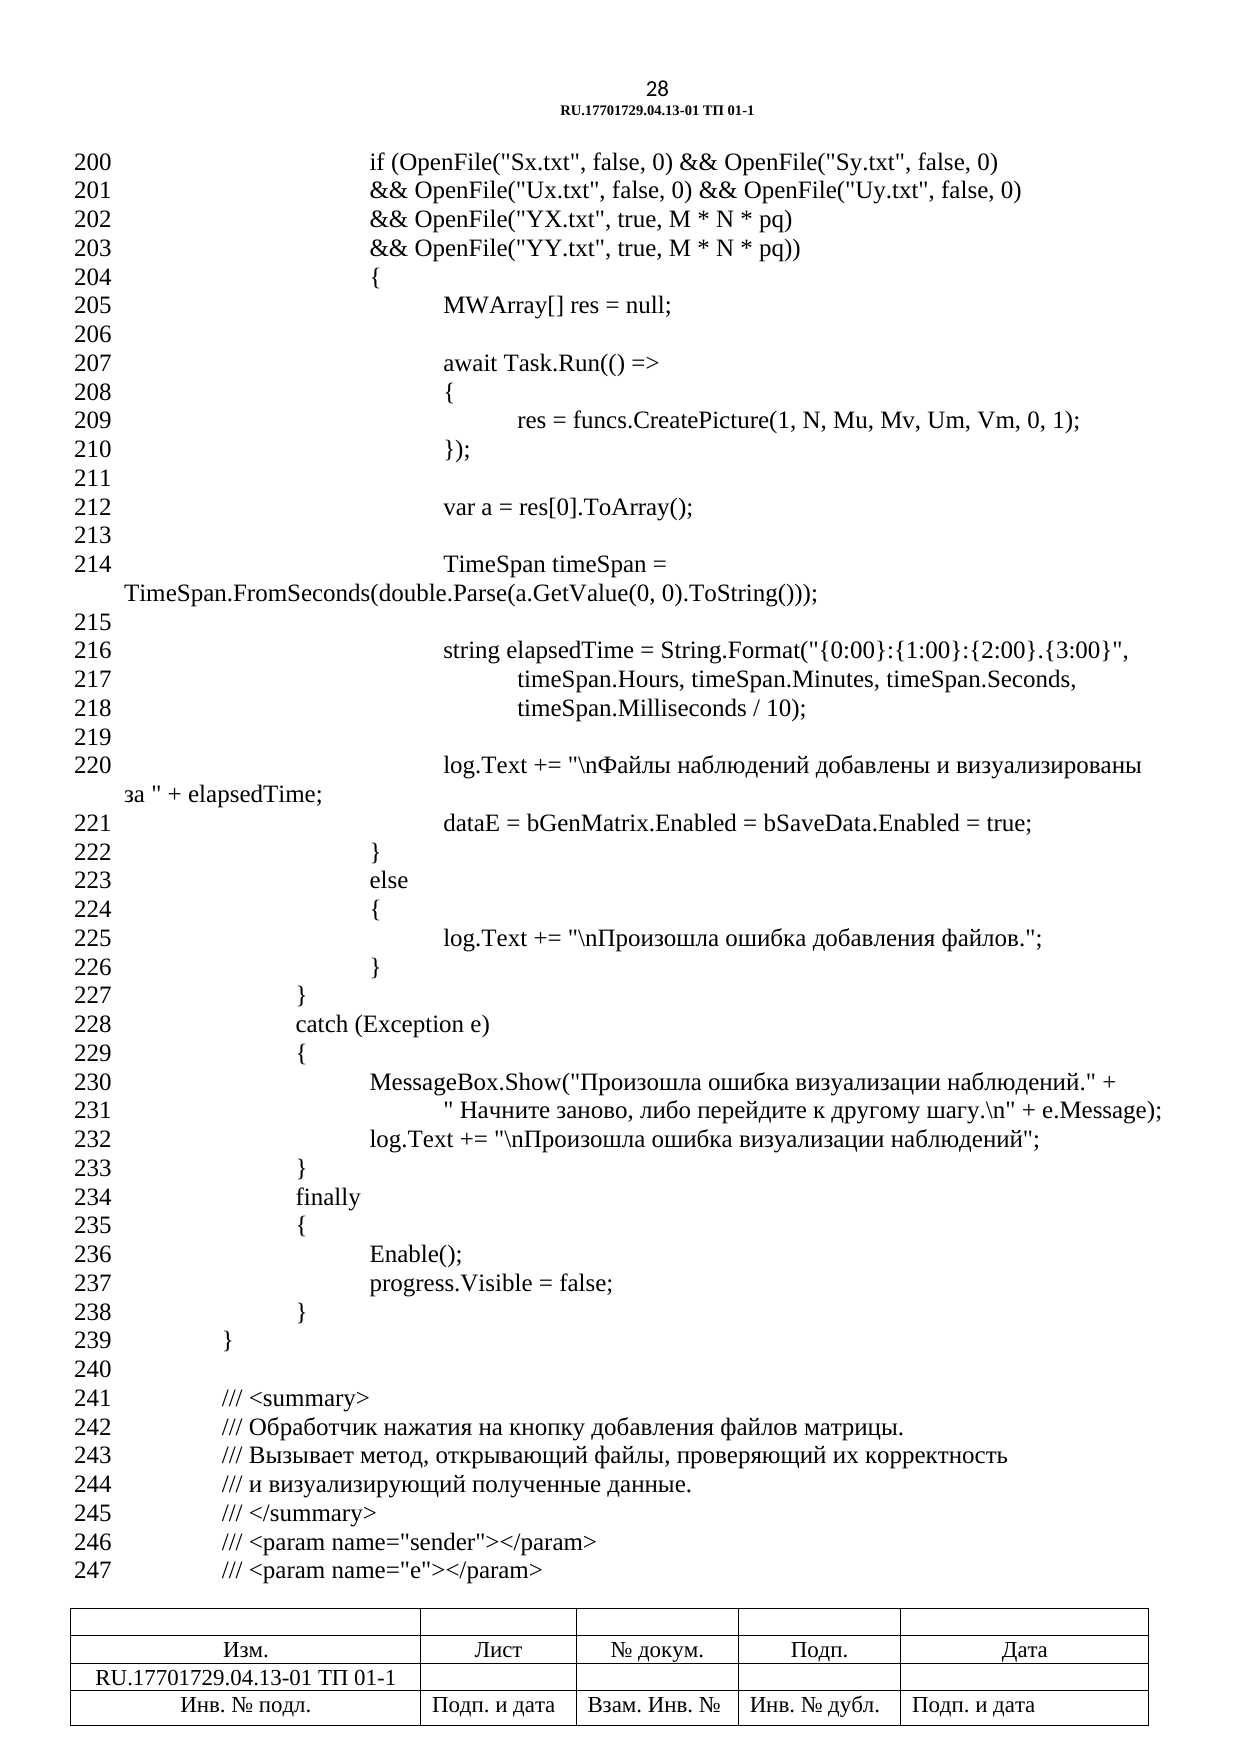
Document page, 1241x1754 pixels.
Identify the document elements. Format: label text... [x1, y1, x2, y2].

list } [74, 980, 1167, 1009]
list if (OpenFile("Sx.txt", false, 0) && OpenFile("Sy.txt", false, 0) [74, 147, 1167, 175]
list { [74, 1210, 1167, 1239]
list /// Вызывает метод, открывающий файлы, проверяющий их корректность [74, 1440, 1167, 1469]
list && OpenFile("YY.txt", true, M * N * pq)) [74, 233, 1167, 262]
list catch (Exception e) [74, 1009, 1167, 1038]
list finally [74, 1182, 1167, 1210]
list " Начните заново, либо перейдите к другому шагу.\n" + e.Message); [74, 1095, 1167, 1124]
list timeSpan.Hours, timeSpan.Minutes, timeSpan.Seconds, [74, 664, 1167, 693]
list { [74, 377, 1167, 405]
list log.Text += "\nПроизошла ошибка визуализации наблюдений"; [74, 1124, 1167, 1153]
list /// Обработчик нажатия на кнопку добавления файлов матрицы. [74, 1412, 1167, 1440]
list TimeSpan timeSpan = TimeSpan.FromSeconds(double.Parse(a.GetValue(0, 0).ToString())); [74, 549, 1167, 607]
list { [74, 262, 1167, 290]
list } [74, 1297, 1167, 1325]
list progress.Visible = false; [74, 1268, 1167, 1297]
list } [74, 1325, 1167, 1354]
list MWArray[] res = null; [74, 290, 1167, 319]
list /// </summary> [74, 1498, 1167, 1527]
list dataE = bGenMatrix.Enabled = bSaveData.Enabled = true; [74, 808, 1167, 837]
list Enable(); [74, 1239, 1167, 1268]
list /// <param name="sender"></param> [74, 1527, 1167, 1555]
list } [74, 837, 1167, 865]
list res = funcs.CreatePicture(1, N, Mu, Mv, Um, Vm, 0, 1); [74, 405, 1167, 434]
list }); [74, 434, 1167, 463]
list var a = res[0].ToArray(); [74, 492, 1167, 520]
list log.Text += "\nФайлы наблюдений добавлены и визуализированы за " + elapsedTime; [74, 750, 1167, 808]
list } [74, 1153, 1167, 1182]
list await Task.Run(() => [74, 348, 1167, 377]
list /// и визуализирующий полученные данные. [74, 1469, 1167, 1498]
list } [74, 952, 1167, 980]
list { [74, 1038, 1167, 1067]
list /// <summary> [74, 1383, 1167, 1412]
list else [74, 865, 1167, 894]
list && OpenFile("Ux.txt", false, 0) && OpenFile("Uy.txt", false, 0) [74, 175, 1167, 204]
list log.Text += "\nПроизошла ошибка добавления файлов."; [74, 923, 1167, 952]
list { [74, 894, 1167, 923]
list string elapsedTime = String.Format("{0:00}:{1:00}:{2:00}.{3:00}", [74, 635, 1167, 664]
list /// <param name="e"></param> [74, 1555, 1167, 1584]
list MessageBox.Show("Произошла ошибка визуализации наблюдений." + [74, 1067, 1167, 1095]
list timeSpan.Milliseconds / 10); [74, 693, 1167, 722]
list && OpenFile("YX.txt", true, M * N * pq) [74, 204, 1167, 233]
